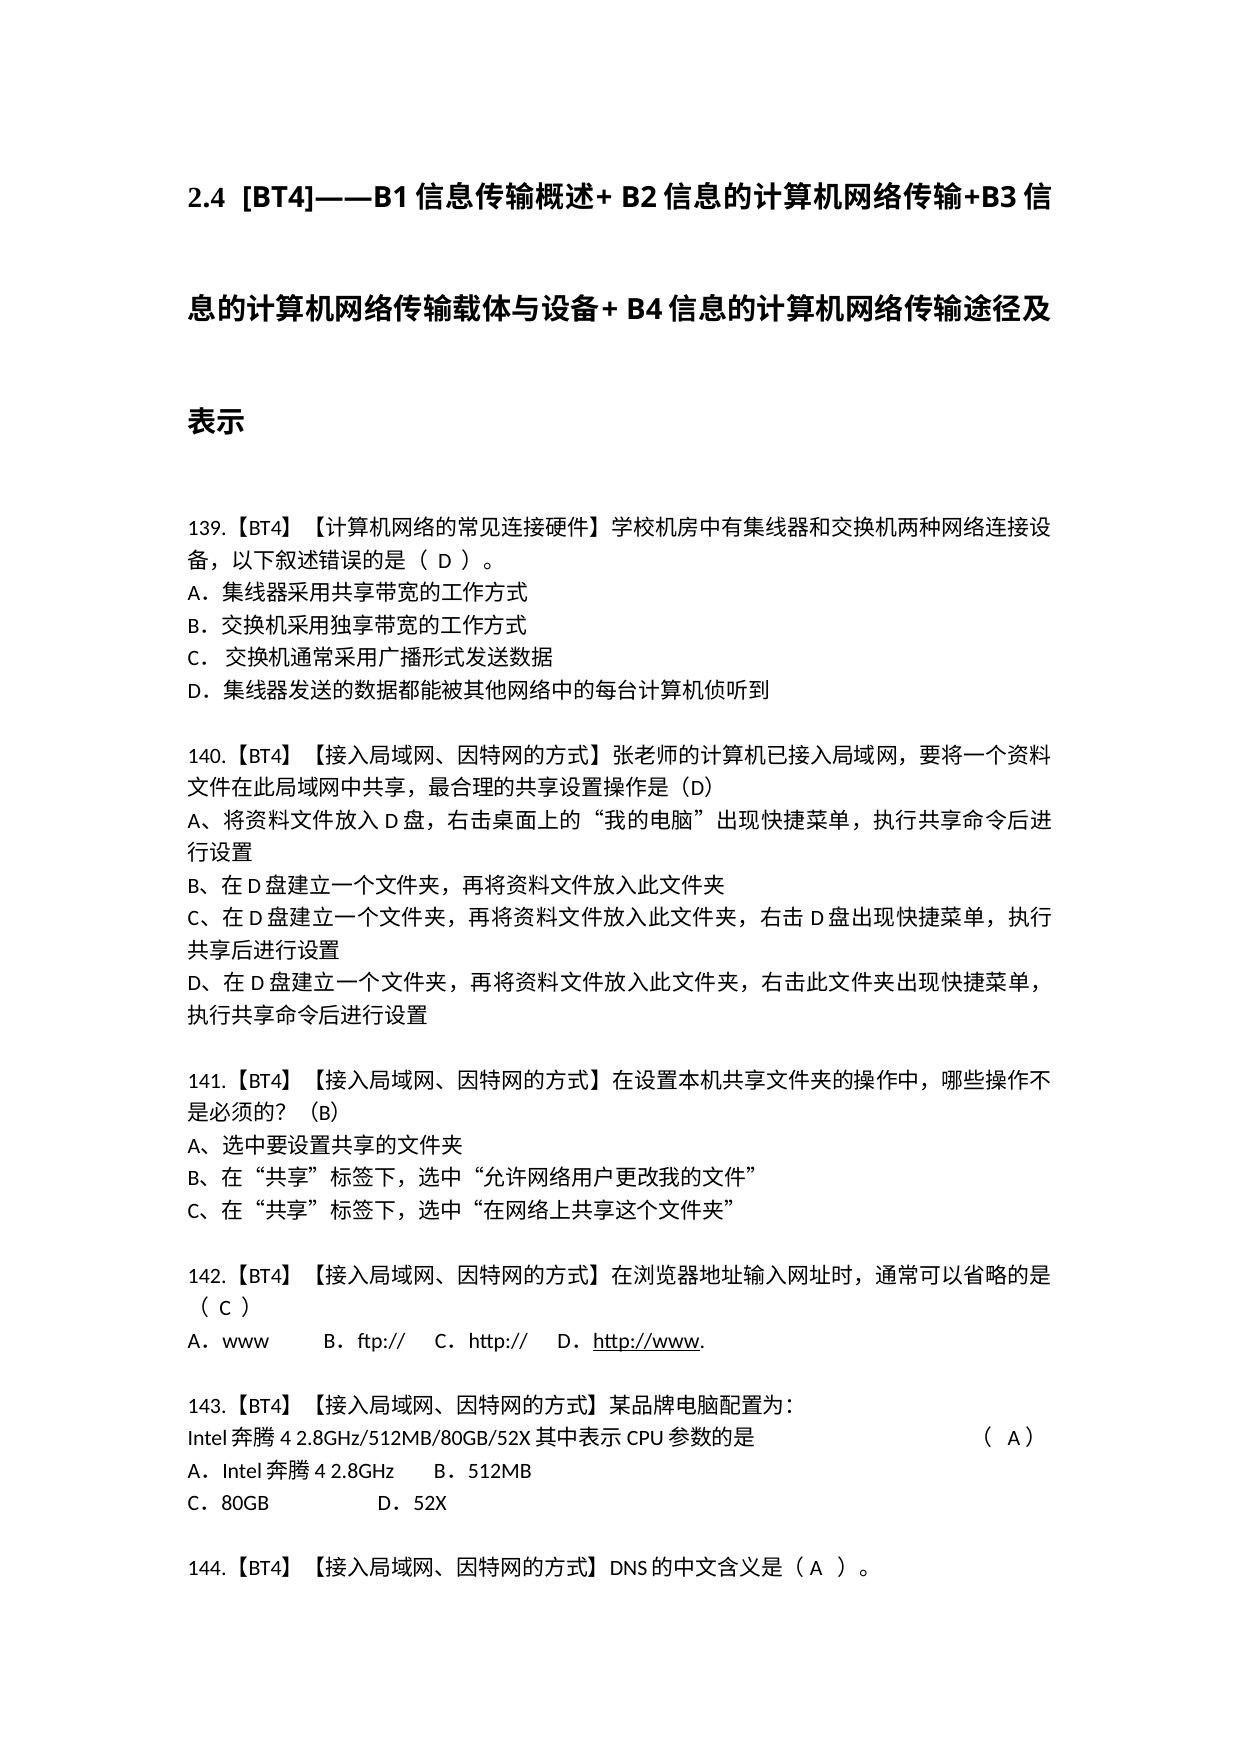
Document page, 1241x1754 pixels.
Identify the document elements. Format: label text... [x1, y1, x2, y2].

text A．Intel奔腾4 2.8GHz B．512MB [187, 1452, 1053, 1485]
text C．80GB D．52X [187, 1485, 1053, 1517]
text 139.【BT4】【计算机网络的常见连接硬件】学校机房中有集线器和交换机两种网络连接设备，以下叙述错误的是（ D ）。 [187, 510, 1053, 575]
text A、选中要设置共享的文件夹 [187, 1127, 1053, 1160]
text 144.【BT4】【接入局域网、因特网的方式】DNS的中文含义是（ A ）。 [187, 1550, 1053, 1582]
text 140.【BT4】【接入局域网、因特网的方式】张老师的计算机已接入局域网，要将一个资料文件在此局域网中共享，最合理的共享设置操作是（D） [187, 737, 1053, 802]
text A．集线器采用共享带宽的工作方式 [187, 575, 1053, 607]
text D、在D盘建立一个文件夹，再将资料文件放入此文件夹，右击此文件夹出现快捷菜单，执行共享命令后进行设置 [187, 965, 1053, 1030]
text Intel奔腾4 2.8GHz/512MB/80GB/52X其中表示CPU参数的是 （ A ） [187, 1420, 1053, 1452]
text 141.【BT4】【接入局域网、因特网的方式】在设置本机共享文件夹的操作中，哪些操作不是必须的？（B） [187, 1062, 1053, 1127]
text B、在D盘建立一个文件夹，再将资料文件放入此文件夹 [187, 867, 1053, 900]
text 142.【BT4】【接入局域网、因特网的方式】在浏览器地址输入网址时，通常可以省略的是（ C ） [187, 1257, 1053, 1322]
list 交换机通常采用广播形式发送数据 [187, 640, 1053, 672]
text C、在“共享”标签下，选中“在网络上共享这个文件夹” [187, 1192, 1053, 1225]
subtitle 2.4 [BT4]——B1信息传输概述+ B2信息的计算机网络传输+B3信息的计算机网络传输载体与设备+ B4信息的计算机网络传输途径及表示 [187, 162, 1053, 452]
text A．www B．ftp:// C．http:// D．http://www. [187, 1322, 1053, 1355]
text D．集线器发送的数据都能被其他网络中的每台计算机侦听到 [187, 672, 1053, 705]
text B．交换机采用独享带宽的工作方式 [187, 607, 1053, 640]
text C、在D盘建立一个文件夹，再将资料文件放入此文件夹，右击D盘出现快捷菜单，执行共享后进行设置 [187, 900, 1053, 965]
text B、在“共享”标签下，选中“允许网络用户更改我的文件” [187, 1160, 1053, 1192]
text 143.【BT4】【接入局域网、因特网的方式】某品牌电脑配置为： [187, 1387, 1053, 1420]
text A、将资料文件放入D盘，右击桌面上的“我的电脑”出现快捷菜单，执行共享命令后进行设置 [187, 802, 1053, 867]
